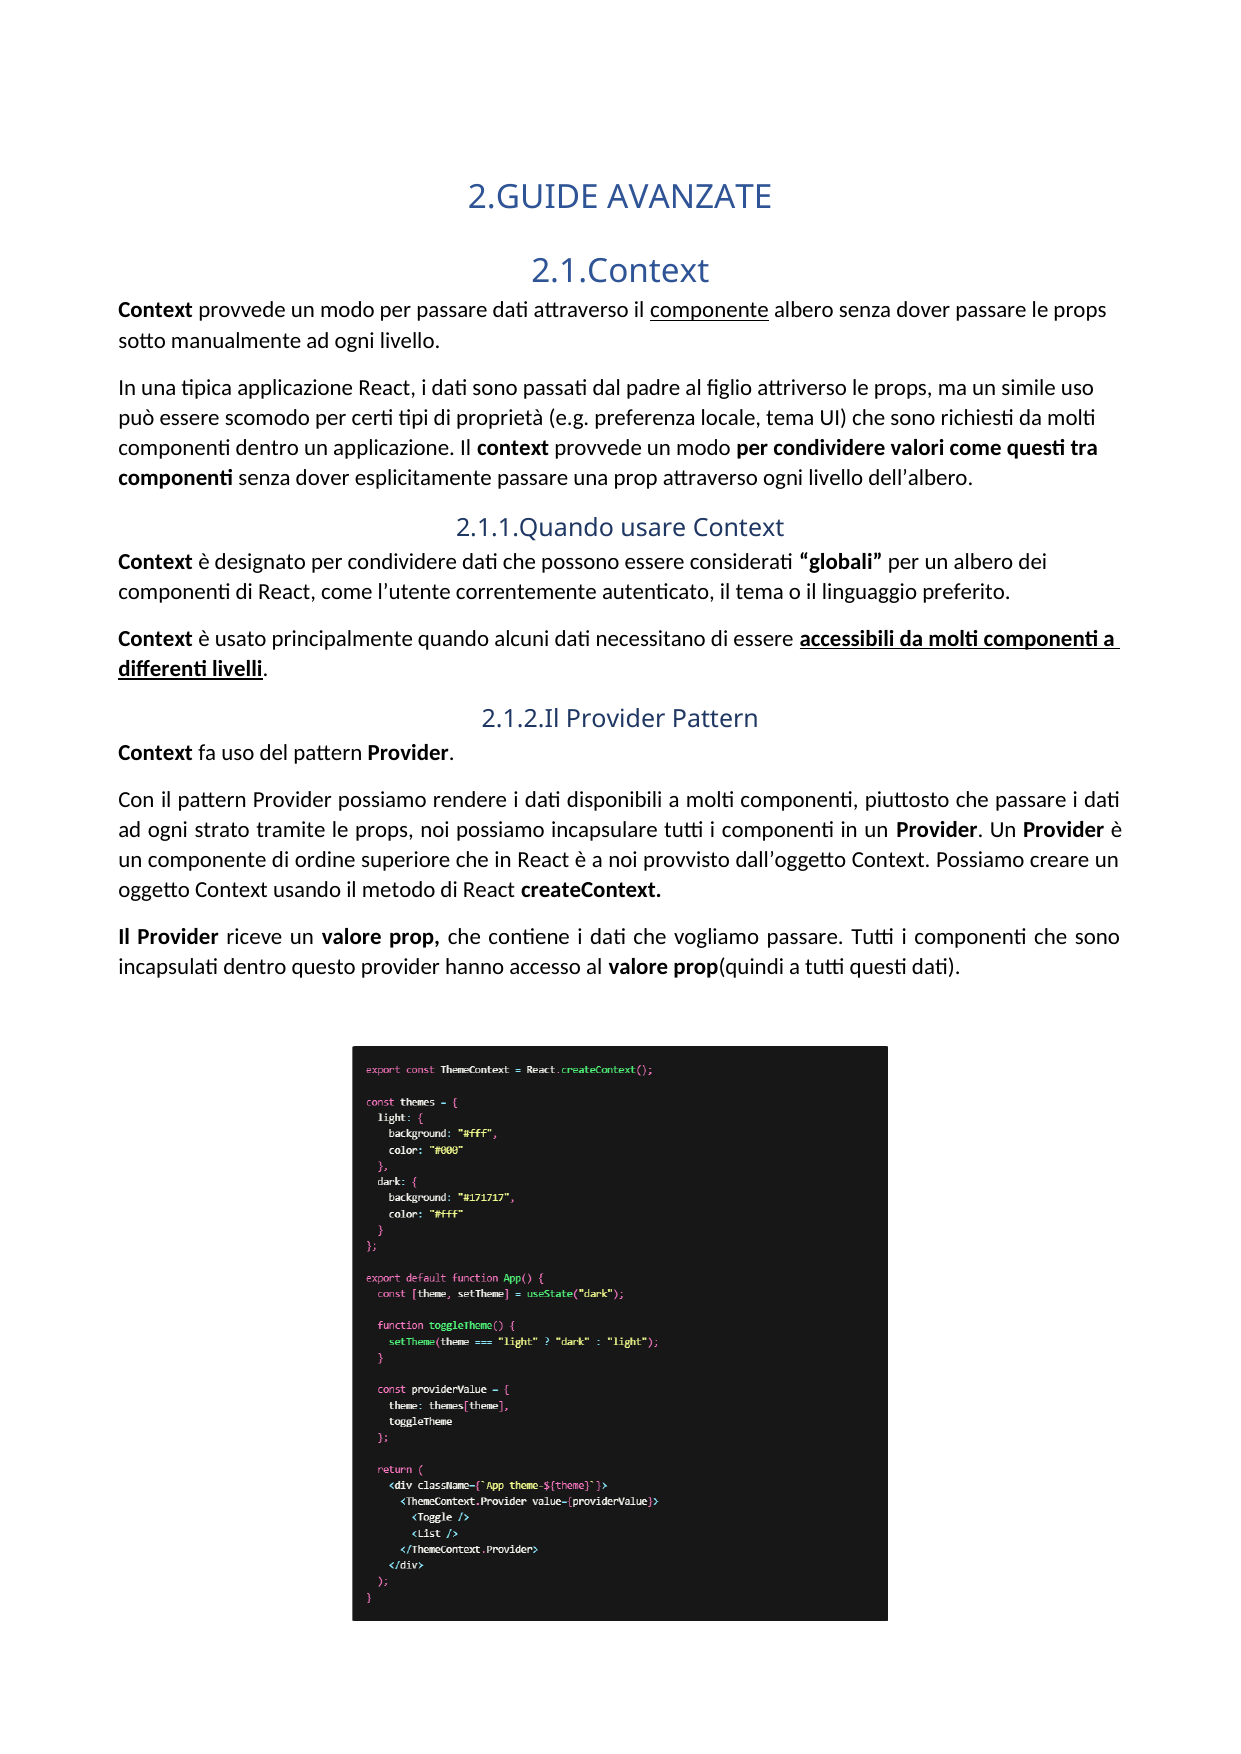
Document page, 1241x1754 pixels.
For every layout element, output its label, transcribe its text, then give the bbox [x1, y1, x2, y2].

picture [352, 1046, 888, 1621]
subtitle 2.1.Context [118, 247, 1122, 292]
text Context è usato principalmente quando alcuni dati necessitano di essere accessibili da molti componenti a differenti livelli. [118, 624, 1122, 682]
subtitle 2.GUIDE AVANZATE [118, 173, 1122, 218]
text Context fa uso del pattern Provider. [118, 738, 1122, 766]
text In una tipica applicazione React, i dati sono passati dal padre al figlio attriverso le props, ma un simile uso può essere scomodo per certi tipi di proprietà (e.g. preferenza locale, tema UI) che sono richiesti da molti componenti dentro un applicazione. Il context provvede un modo per condividere valori come questi tra componenti senza dover esplicitamente passare una prop attraverso ogni livello dell’albero. [118, 373, 1122, 491]
text Con il pattern Provider possiamo rendere i dati disponibili a molti componenti, piuttosto che passare i dati ad ogni strato tramite le props, noi possiamo incapsulare tutti i componenti in un Provider. Un Provider è un componente di ordine superiore che in React è a noi provvisto dall’oggetto Context. Possiamo creare un oggetto Context usando il metodo di React createContext. [118, 785, 1122, 903]
subtitle 2.1.1.Quando usare Context [118, 510, 1122, 544]
text Il Provider riceve un valore prop, che contiene i dati che vogliamo passare. Tutti i componenti che sono incapsulati dentro questo provider hanno accesso al valore prop(quindi a tutti questi dati). [118, 922, 1122, 980]
text Context è designato per condividere dati che possono essere considerati “globali” per un albero dei componenti di React, come l’utente correntemente autenticato, il tema o il linguaggio preferito. [118, 547, 1122, 605]
text Context provvede un modo per passare dati attraverso il componente albero senza dover passare le props sotto manualmente ad ogni livello. [118, 296, 1122, 354]
subtitle 2.1.2.Il Provider Pattern [118, 701, 1122, 735]
